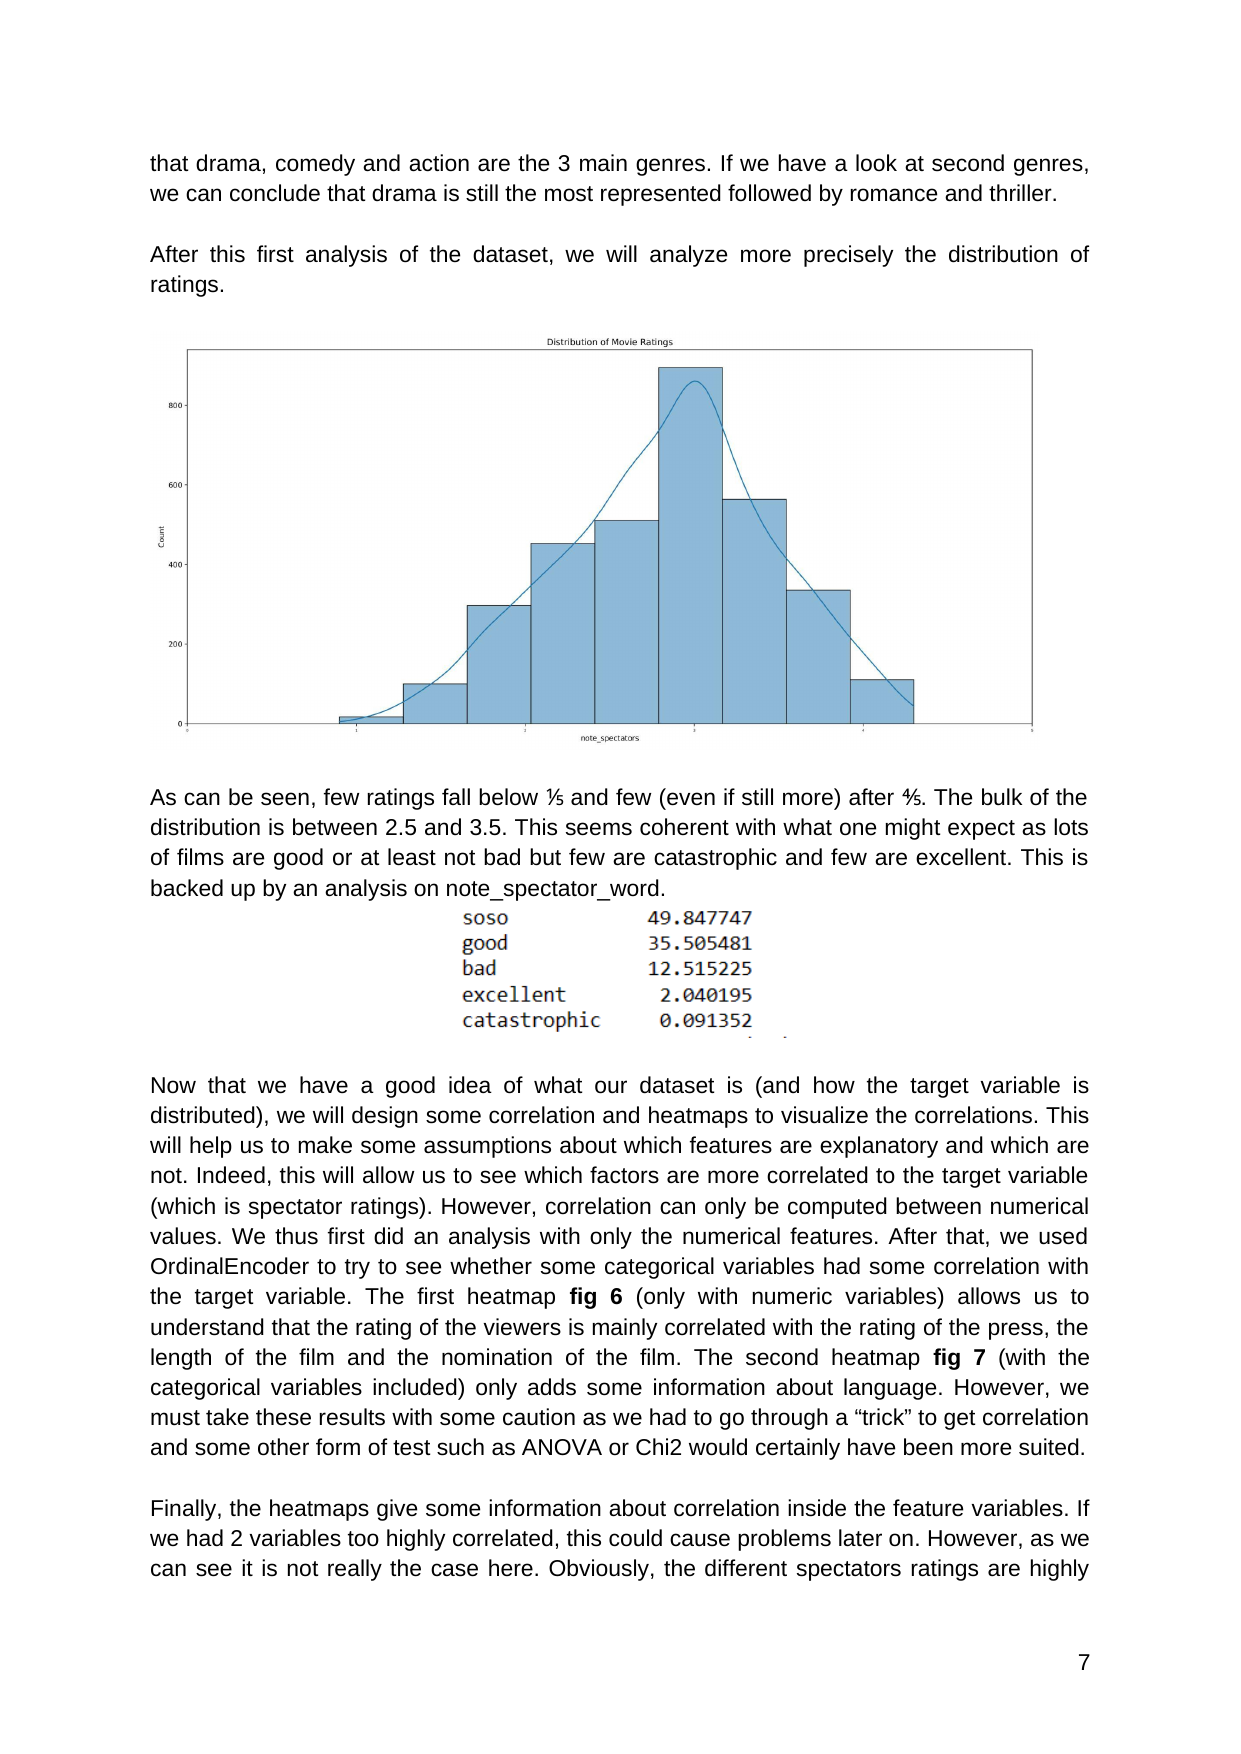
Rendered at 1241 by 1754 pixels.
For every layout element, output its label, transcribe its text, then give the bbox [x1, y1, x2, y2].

picture [150, 331, 1041, 750]
text As can be seen, few ratings fall below ⅕ and few (even if still more) after ⅘. The bulk of the distribution is between 2.5 and 3.5. This seems coherent with what one might expect as lots of films are good or at least not bad but few are catastrophic and few are excellent. This is backed up by an analysis on note_spectator_word. [150, 784, 1090, 901]
text Now that we have a good idea of what our dataset is (and how the target variable is distributed), we will design some correlation and heatmaps to visualize the correlations. This will help us to make some assumptions about which features are explanatory and which are not. Indeed, this will allow us to see which factors are more correlated to the target variable (which is spectator ratings). However, correlation can only be computed between numerical values. We thus first did an analysis with only the numerical features. After that, we used OrdinalEncoder to try to see whether some categorical variables had some correlation with the target variable. The first heatmap fig 6 (only with numeric variables) allows us to understand that the rating of the viewers is mainly correlated with the rating of the press, the length of the film and the nomination of the film. The second heatmap fig 7 (with the categorical variables included) only adds some information about language. However, we must take these results with some caution as we had to go through a “trick” to get correlation and some other form of test such as ANOVA or Chi2 would certainly have been more suited. [150, 1072, 1090, 1461]
text After this first analysis of the dataset, we will analyze more precisely the distribution of ratings. [150, 241, 1090, 297]
picture [447, 904, 794, 1038]
